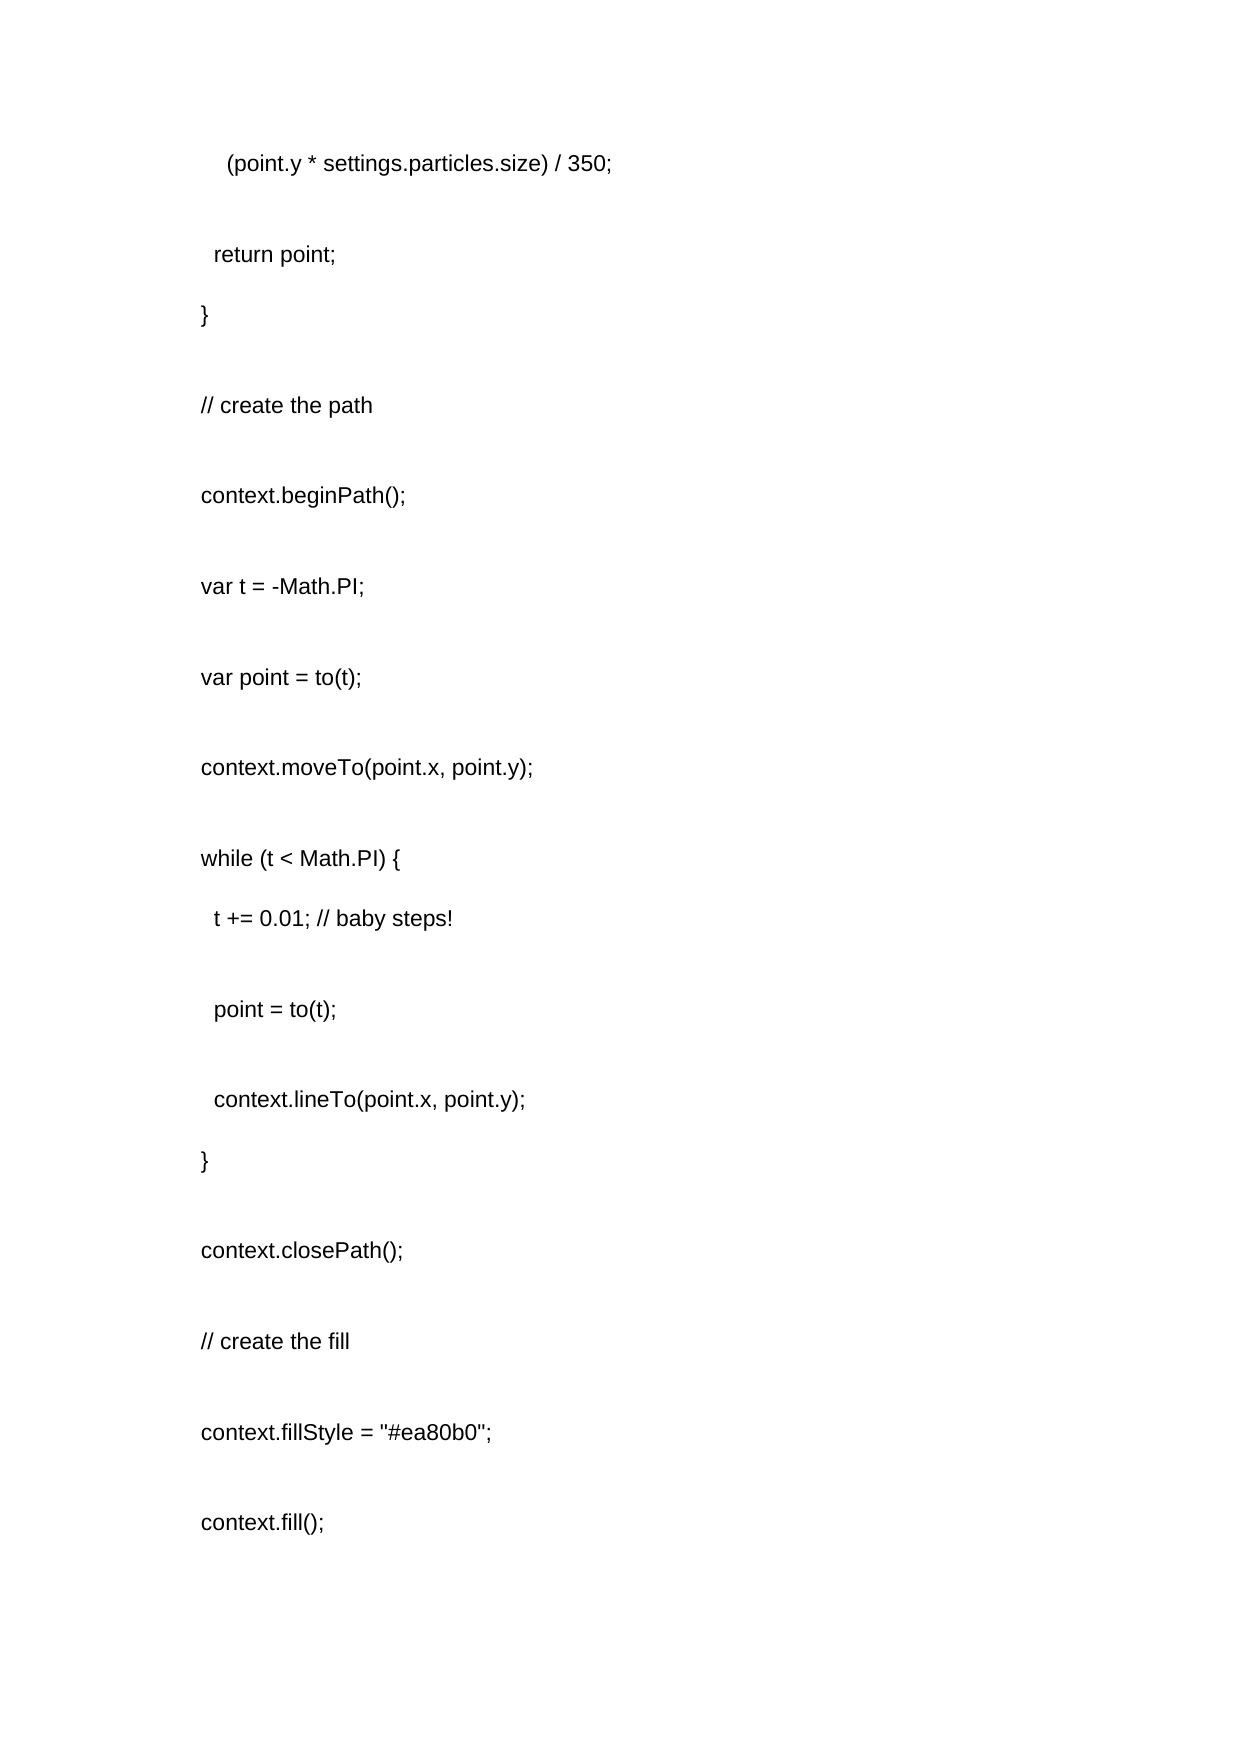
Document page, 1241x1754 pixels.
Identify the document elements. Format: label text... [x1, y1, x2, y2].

text } [150, 301, 1090, 327]
text var point = to(t); [150, 663, 1090, 690]
text context.beginPath(); [150, 482, 1090, 509]
text context.fill(); [150, 1509, 1090, 1536]
text while (t < Math.PI) { [150, 845, 1090, 871]
text // create the fill [150, 1328, 1090, 1354]
text (point.y * settings.particles.size) / 350; [150, 150, 1090, 176]
text var t = -Math.PI; [150, 573, 1090, 599]
text point = to(t); [150, 996, 1090, 1022]
text // create the path [150, 392, 1090, 418]
text context.fillStyle = "#ea80b0"; [150, 1419, 1090, 1445]
text return point; [150, 241, 1090, 267]
text context.closePath(); [150, 1237, 1090, 1264]
text context.lineTo(point.x, point.y); [150, 1086, 1090, 1113]
text } [150, 1147, 1090, 1173]
text context.moveTo(point.x, point.y); [150, 754, 1090, 781]
text t += 0.01; // baby steps! [150, 905, 1090, 932]
